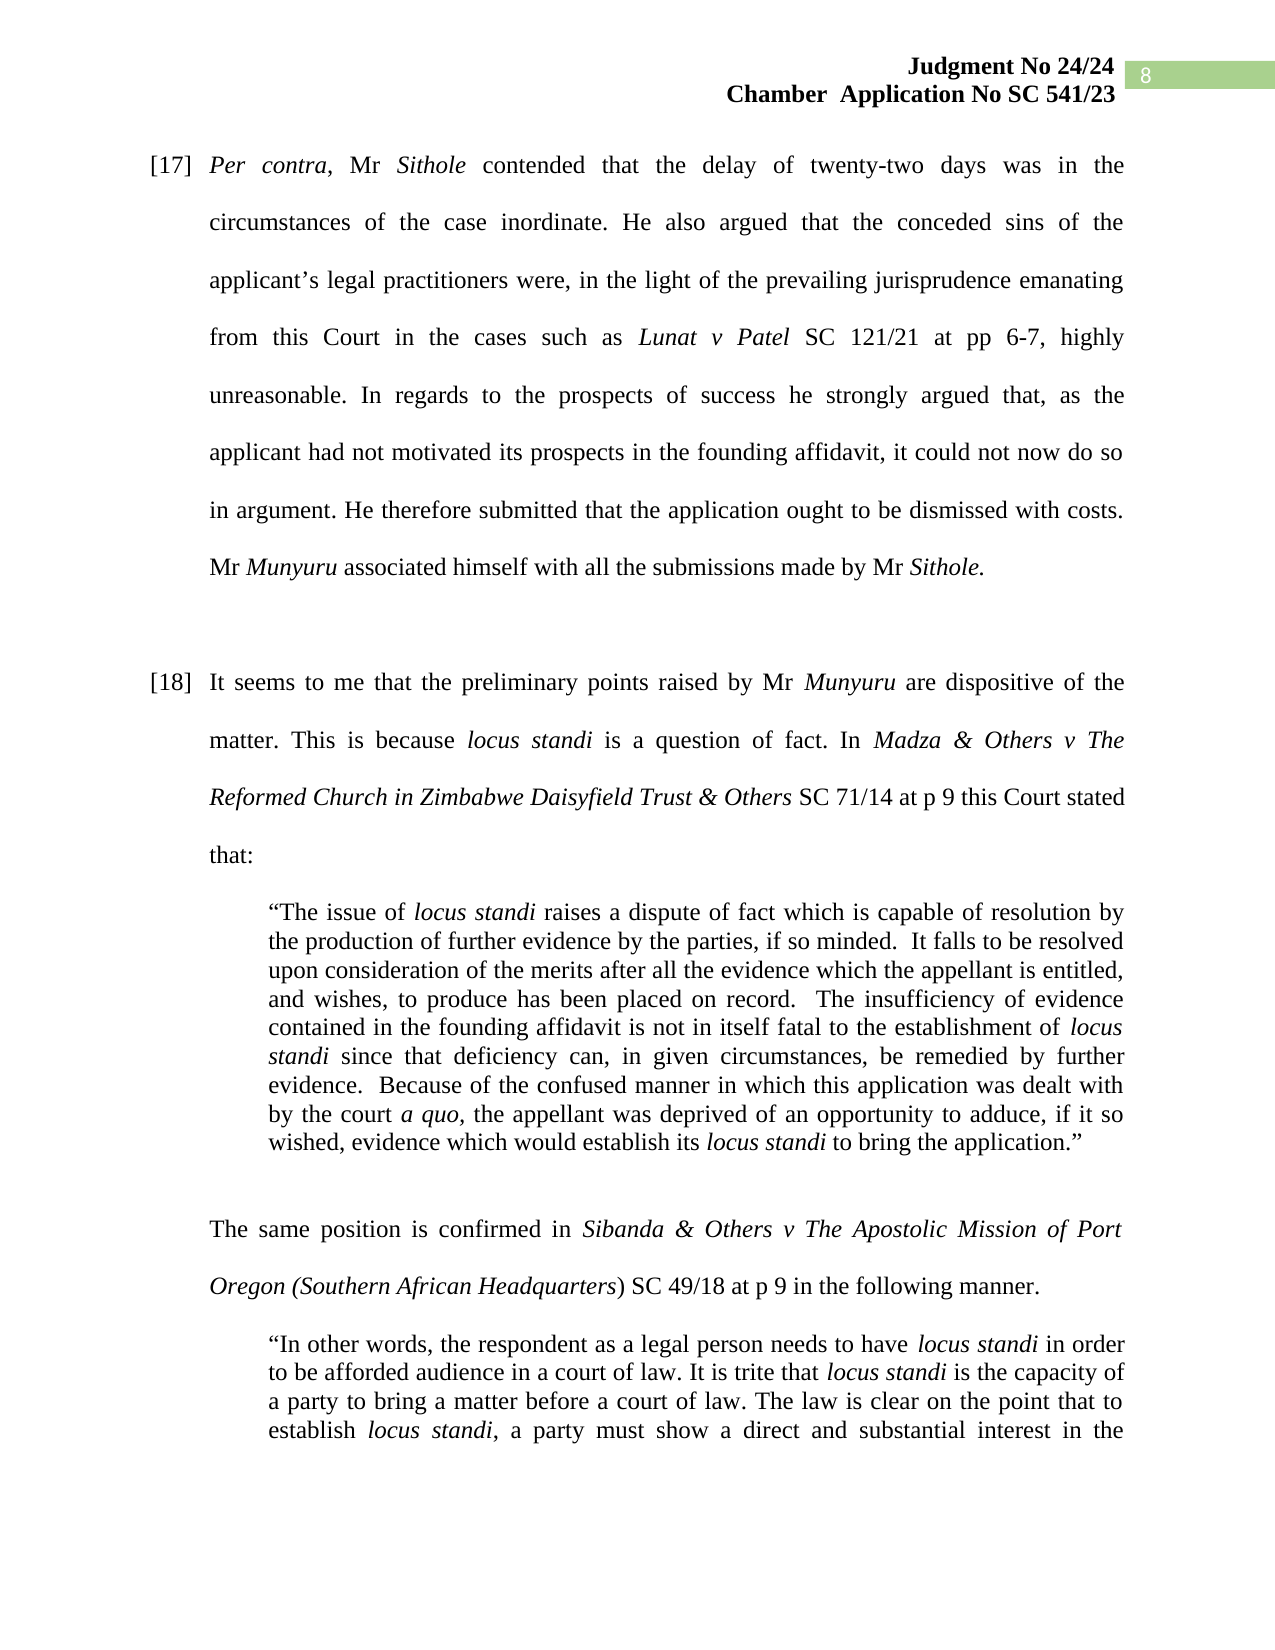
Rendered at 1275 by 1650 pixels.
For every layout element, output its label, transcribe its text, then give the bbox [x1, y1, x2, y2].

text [268, 1329, 1125, 1444]
text “The issue of locus standi raises a dispute of fact which is capable of resolution by the production of further evidence by the parties, if so minded. It falls to be resolved upon consideration of the merits after all the evidence which the appellant is entitled, and wishes, to produce has been placed on record. The insufficiency of evidence contained in the founding affidavit is not in itself fatal to the establishment of locus standi since that deficiency can, in given circumstances, be remedied by further evidence. Because of the confused manner in which this application was dealt with by the court a quo, the appellant was deprived of an opportunity to adduce, if it so wished, evidence which would establish its locus standi to bring the application.” [268, 897, 1125, 1156]
text [18] It seems to me that the preliminary points raised by Mr Munyuru are dispositive of the matter. This is because locus standi is a question of fact. In Madza & Others v The Reformed Church in Zimbabwe Daisyfield Trust & Others SC 71/14 at p 9 this Court stated that: [150, 667, 1125, 869]
text [17] Per contra, Mr Sithole contended that the delay of twenty-two days was in the circumstances of the case inordinate. He also argued that the conceded sins of the applicant’s legal practitioners were, in the light of the prevailing jurisprudence emanating from this Court in the cases such as Lunat v Patel SC 121/21 at pp 6-7, highly unreasonable. In regards to the prospects of success he strongly argued that, as the applicant had not motivated its prospects in the founding affidavit, it could not now do so in argument. He therefore submitted that the application ought to be dismissed with costs. Mr Munyuru associated himself with all the submissions made by Mr Sithole. [150, 150, 1125, 581]
text The same position is confirmed in Sibanda & Others v The Apostolic Mission of Port Oregon (Southern African Headquarters) SC 49/18 at p 9 in the following manner. [209, 1214, 1125, 1300]
